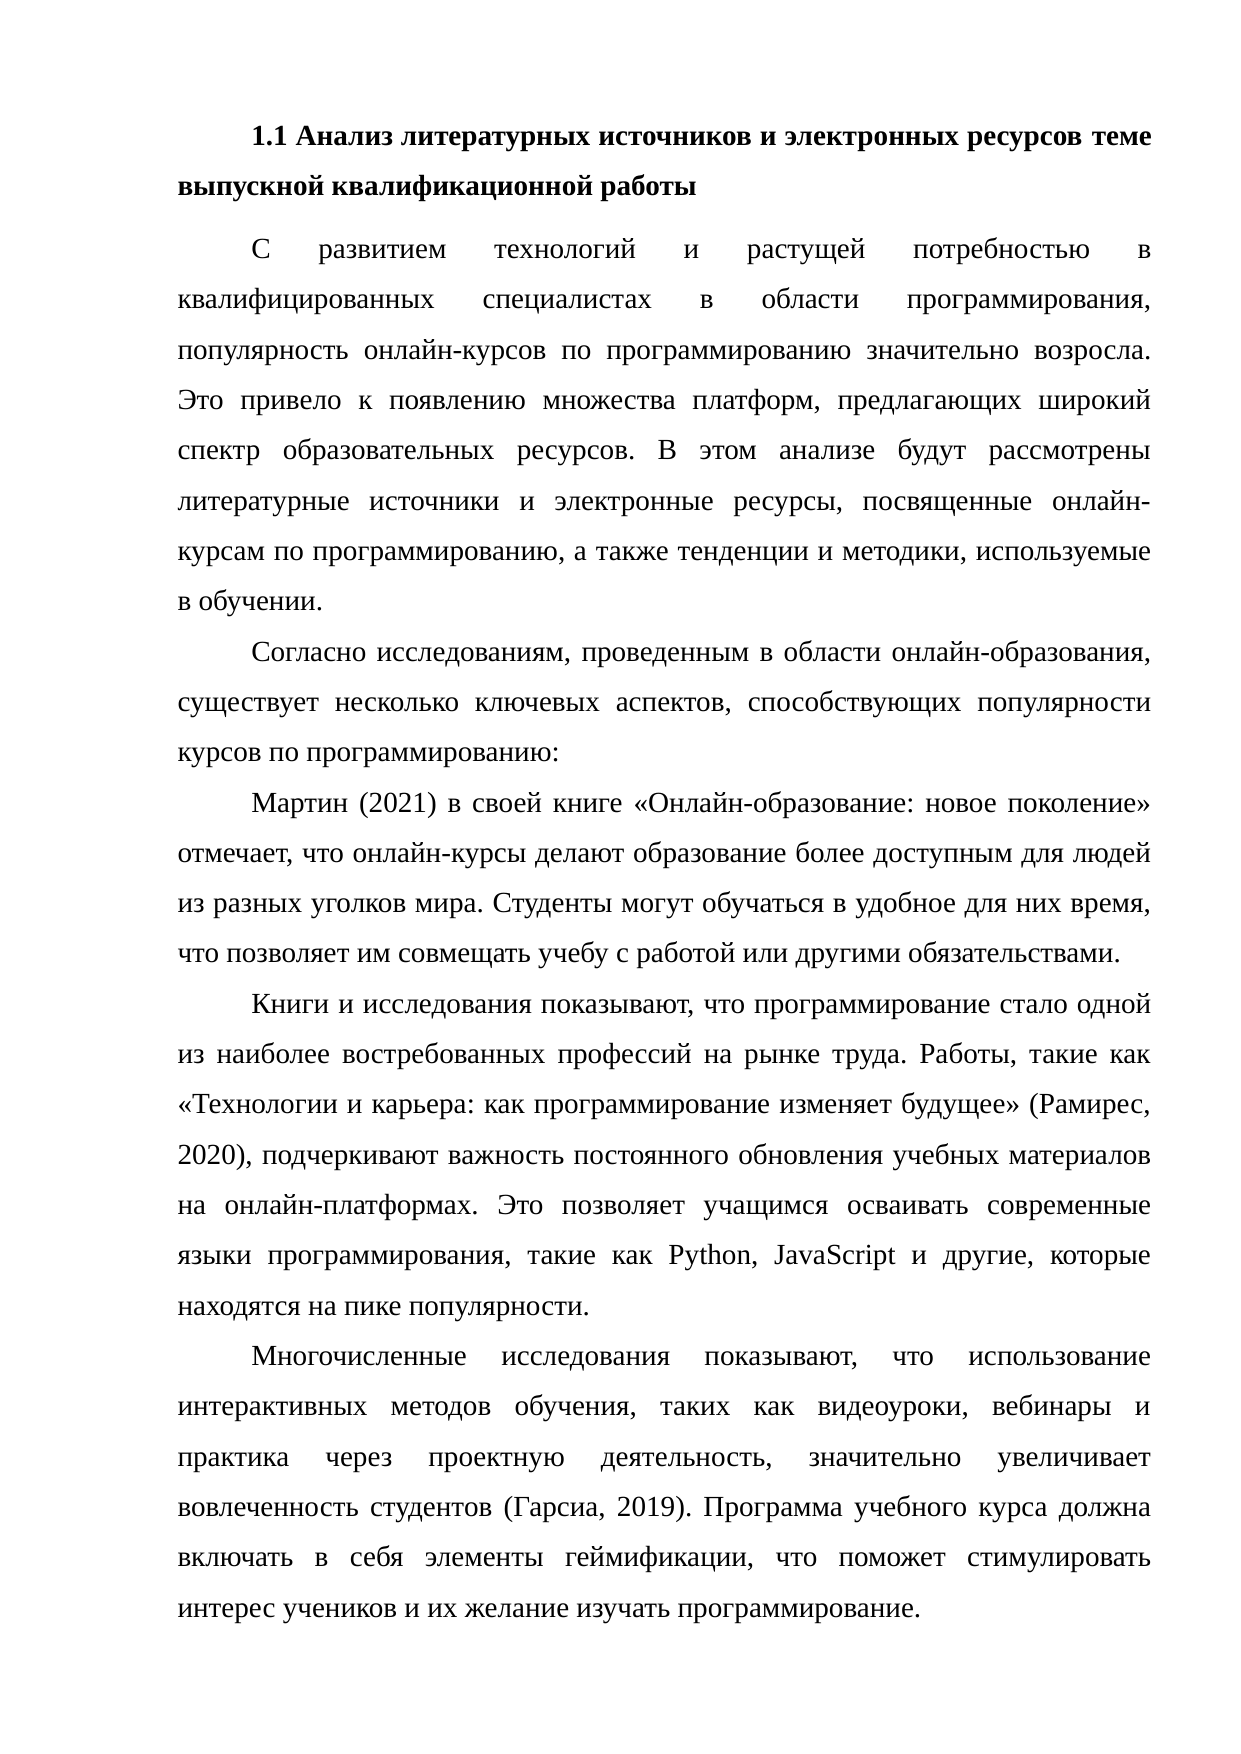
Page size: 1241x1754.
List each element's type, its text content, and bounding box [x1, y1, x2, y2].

text С развитием технологий и растущей потребностью в квалифицированных специалистах в области программирования, популярность онлайн-курсов по программированию значительно возросла. Это привело к появлению множества платформ, предлагающих широкий спектр образовательных ресурсов. В этом анализе будут рассмотрены литературные источники и электронные ресурсы, посвященные онлайн-курсам по программированию, а также тенденции и методики, используемые в обучении. [177, 231, 1152, 617]
text 1.1 Анализ литературных источников и электронных ресурсов теме выпускной квалификационной работы [177, 118, 1152, 202]
text Многочисленные исследования показывают, что использование интерактивных методов обучения, таких как видеоуроки, вебинары и практика через проектную деятельность, значительно увеличивает вовлеченность студентов (Гарсиа, 2019). Программа учебного курса должна включать в себя элементы геймификации, что поможет стимулировать интерес учеников и их желание изучать программирование. [177, 1338, 1152, 1623]
text Согласно исследованиям, проведенным в области онлайн-образования, существует несколько ключевых аспектов, способствующих популярности курсов по программированию: [177, 634, 1152, 768]
text Мартин (2021) в своей книге «Онлайн-образование: новое поколение» отмечает, что онлайн-курсы делают образование более доступным для людей из разных уголков мира. Студенты могут обучаться в удобное для них время, что позволяет им совмещать учебу с работой или другими обязательствами. [177, 785, 1152, 969]
text Книги и исследования показывают, что программирование стало одной из наиболее востребованных профессий на рынке труда. Работы, такие как «Технологии и карьера: как программирование изменяет будущее» (Рамирес, 2020), подчеркивают важность постоянного обновления учебных материалов на онлайн-платформах. Это позволяет учащимся осваивать современные языки программирования, такие как Python, JavaScript и другие, которые находятся на пике популярности. [177, 986, 1152, 1321]
